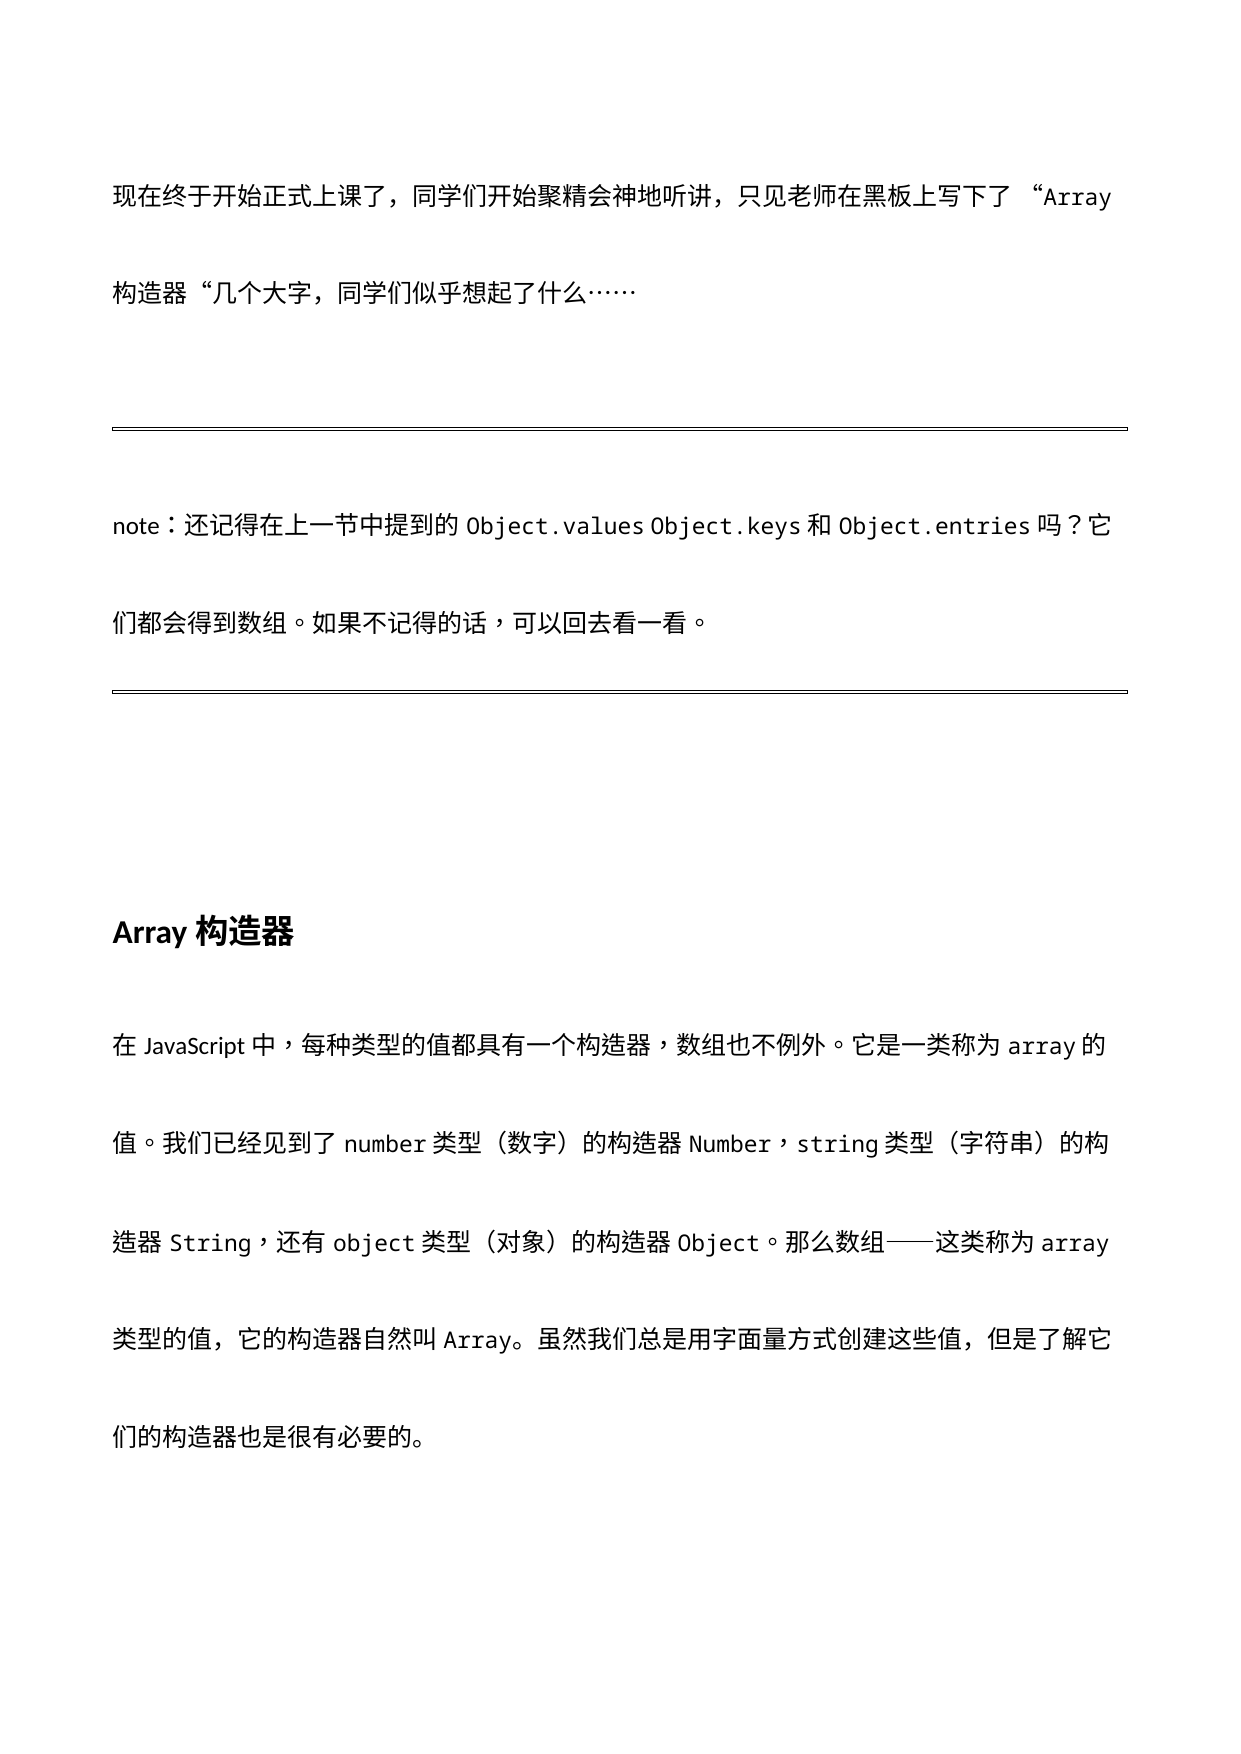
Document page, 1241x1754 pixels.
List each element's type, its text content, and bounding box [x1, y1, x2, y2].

text 现在终于开始正式上课了，同学们开始聚精会神地听讲，只见老师在黑板上写下了 “Array 构造器“几个大字，同学们似乎想起了什么…… [112, 162, 1128, 324]
subtitle Array 构造器 [112, 896, 1128, 961]
text note：还记得在上一节中提到的 Object.values Object.keys 和 Object.entries 吗？它们都会得到数组。如果不记得的话，可以回去看一看。 [112, 492, 1128, 655]
text 在 JavaScript 中，每种类型的值都具有一个构造器，数组也不例外。它是一类称为 array 的值。我们已经见到了 number 类型（数字）的构造器 Number，string 类型（字符串）的构造器 String，还有 object 类型（对象）的构造器 Object。那么数组——这类称为 array 类型的值，它的构造器自然叫 Array。虽然我们总是用字面量方式创建这些值，但是了解它们的构造器也是很有必要的。 [112, 1013, 1128, 1468]
